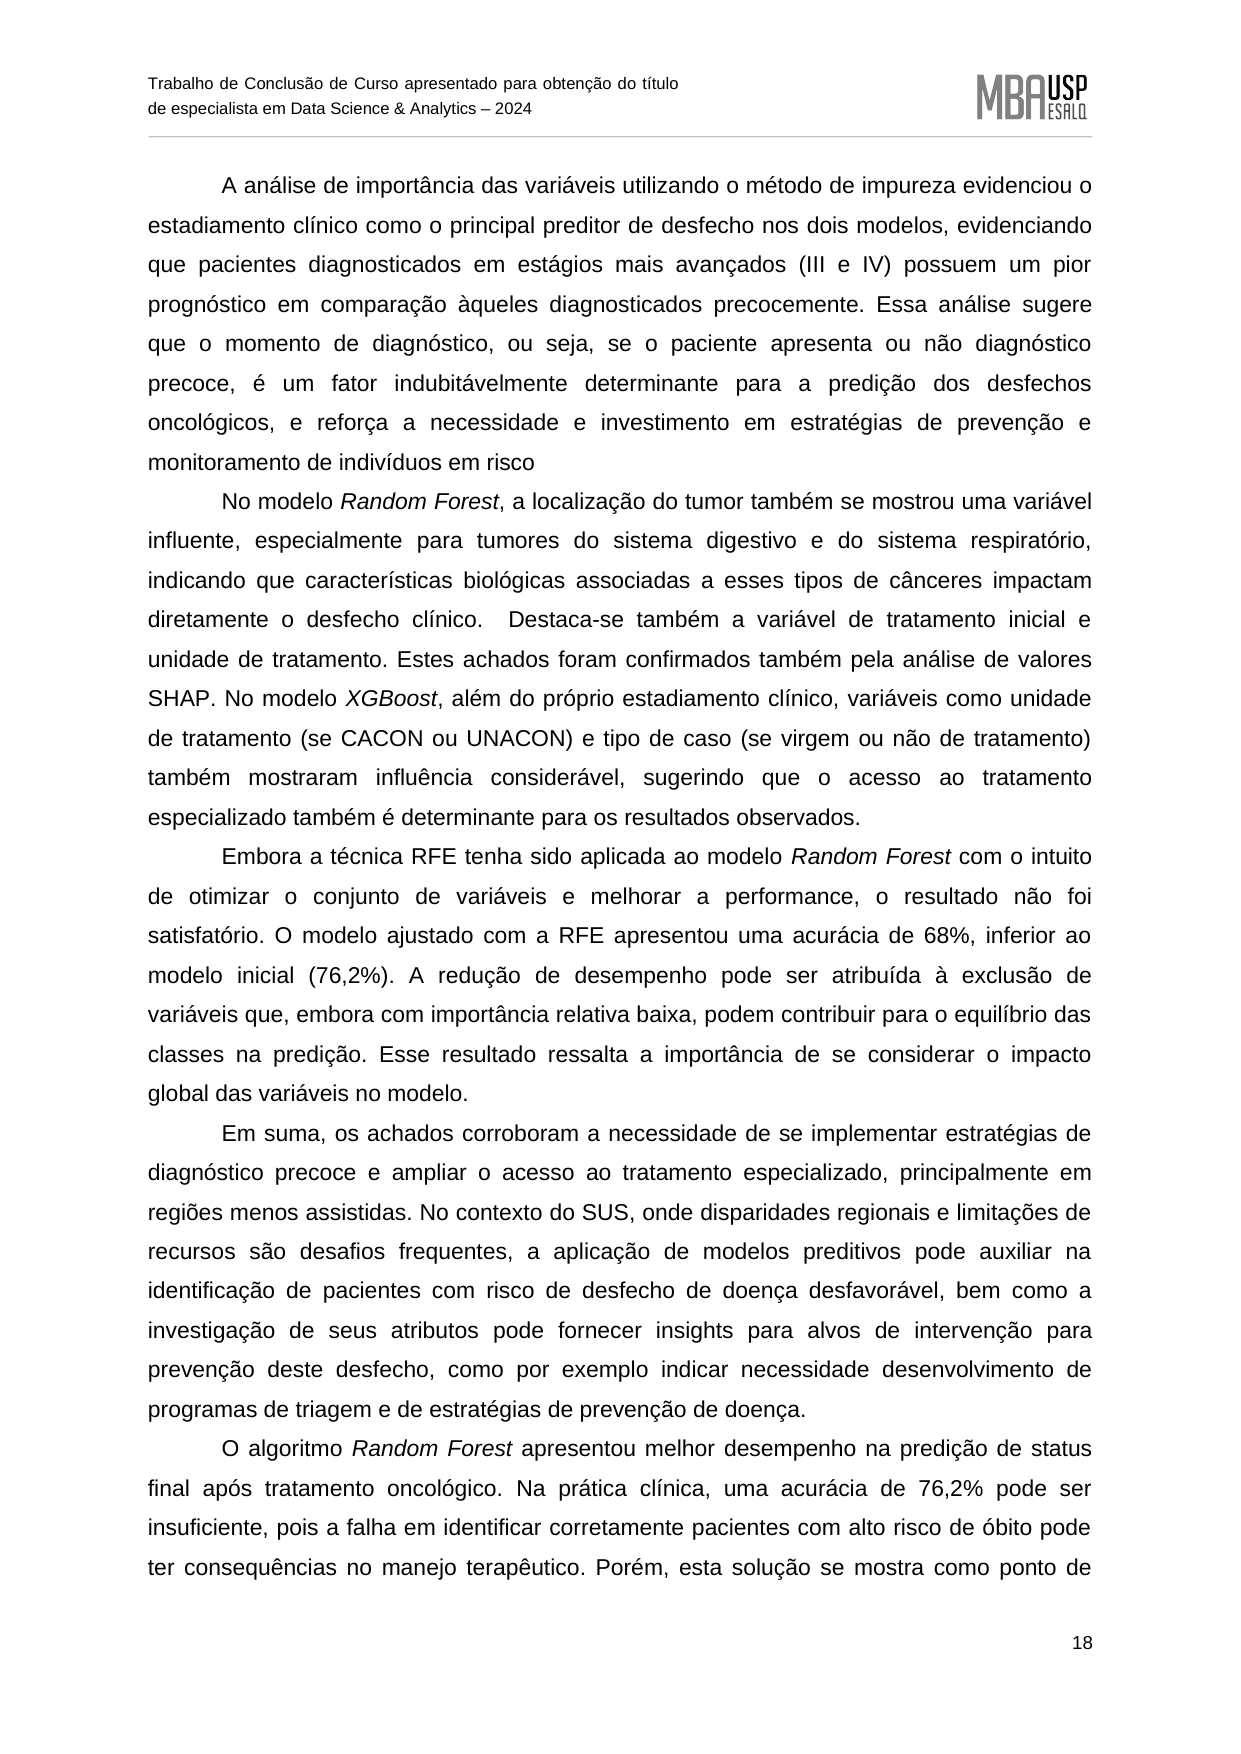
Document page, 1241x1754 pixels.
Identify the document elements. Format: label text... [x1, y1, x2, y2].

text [148, 1435, 1092, 1580]
text Embora a técnica RFE tenha sido aplicada ao modelo Random Forest com o intuito de otimizar o conjunto de variáveis e melhorar a performance, o resultado não foi satisfatório. O modelo ajustado com a RFE apresentou uma acurácia de 68%, inferior ao modelo inicial (76,2%). A redução de desempenho pode ser atribuída à exclusão de variáveis que, embora com importância relativa baixa, podem contribuir para o equilíbrio das classes na predição. Esse resultado ressalta a importância de se considerar o impacto global das variáveis no modelo. [148, 843, 1092, 1106]
text No modelo Random Forest, a localização do tumor também se mostrou uma variável influente, especialmente para tumores do sistema digestivo e do sistema respiratório, indicando que características biológicas associadas a esses tipos de cânceres impactam diretamente o desfecho clínico. Destaca-se também a variável de tratamento inicial e unidade de tratamento. Estes achados foram confirmados também pela análise de valores SHAP. No modelo XGBoost, além do próprio estadiamento clínico, variáveis como unidade de tratamento (se CACON ou UNACON) e tipo de caso (se virgem ou não de tratamento) também mostraram influência considerável, sugerindo que o acesso ao tratamento especializado também é determinante para os resultados observados. [148, 488, 1092, 830]
text A análise de importância das variáveis utilizando o método de impureza evidenciou o estadiamento clínico como o principal preditor de desfecho nos dois modelos, evidenciando que pacientes diagnosticados em estágios mais avançados (III e IV) possuem um pior prognóstico em comparação àqueles diagnosticados precocemente. Essa análise sugere que o momento de diagnóstico, ou seja, se o paciente apresenta ou não diagnóstico precoce, é um fator indubitávelmente determinante para a predição dos desfechos oncológicos, e reforça a necessidade e investimento em estratégias de prevenção e monitoramento de indivíduos em risco [148, 172, 1092, 475]
picture [972, 72, 1089, 120]
text Em suma, os achados corroboram a necessidade de se implementar estratégias de diagnóstico precoce e ampliar o acesso ao tratamento especializado, principalmente em regiões menos assistidas. No contexto do SUS, onde disparidades regionais e limitações de recursos são desafios frequentes, a aplicação de modelos preditivos pode auxiliar na identificação de pacientes com risco de desfecho de doença desfavorável, bem como a investigação de seus atributos pode fornecer insights para alvos de intervenção para prevenção deste desfecho, como por exemplo indicar necessidade desenvolvimento de programas de triagem e de estratégias de prevenção de doença. [148, 1119, 1092, 1422]
